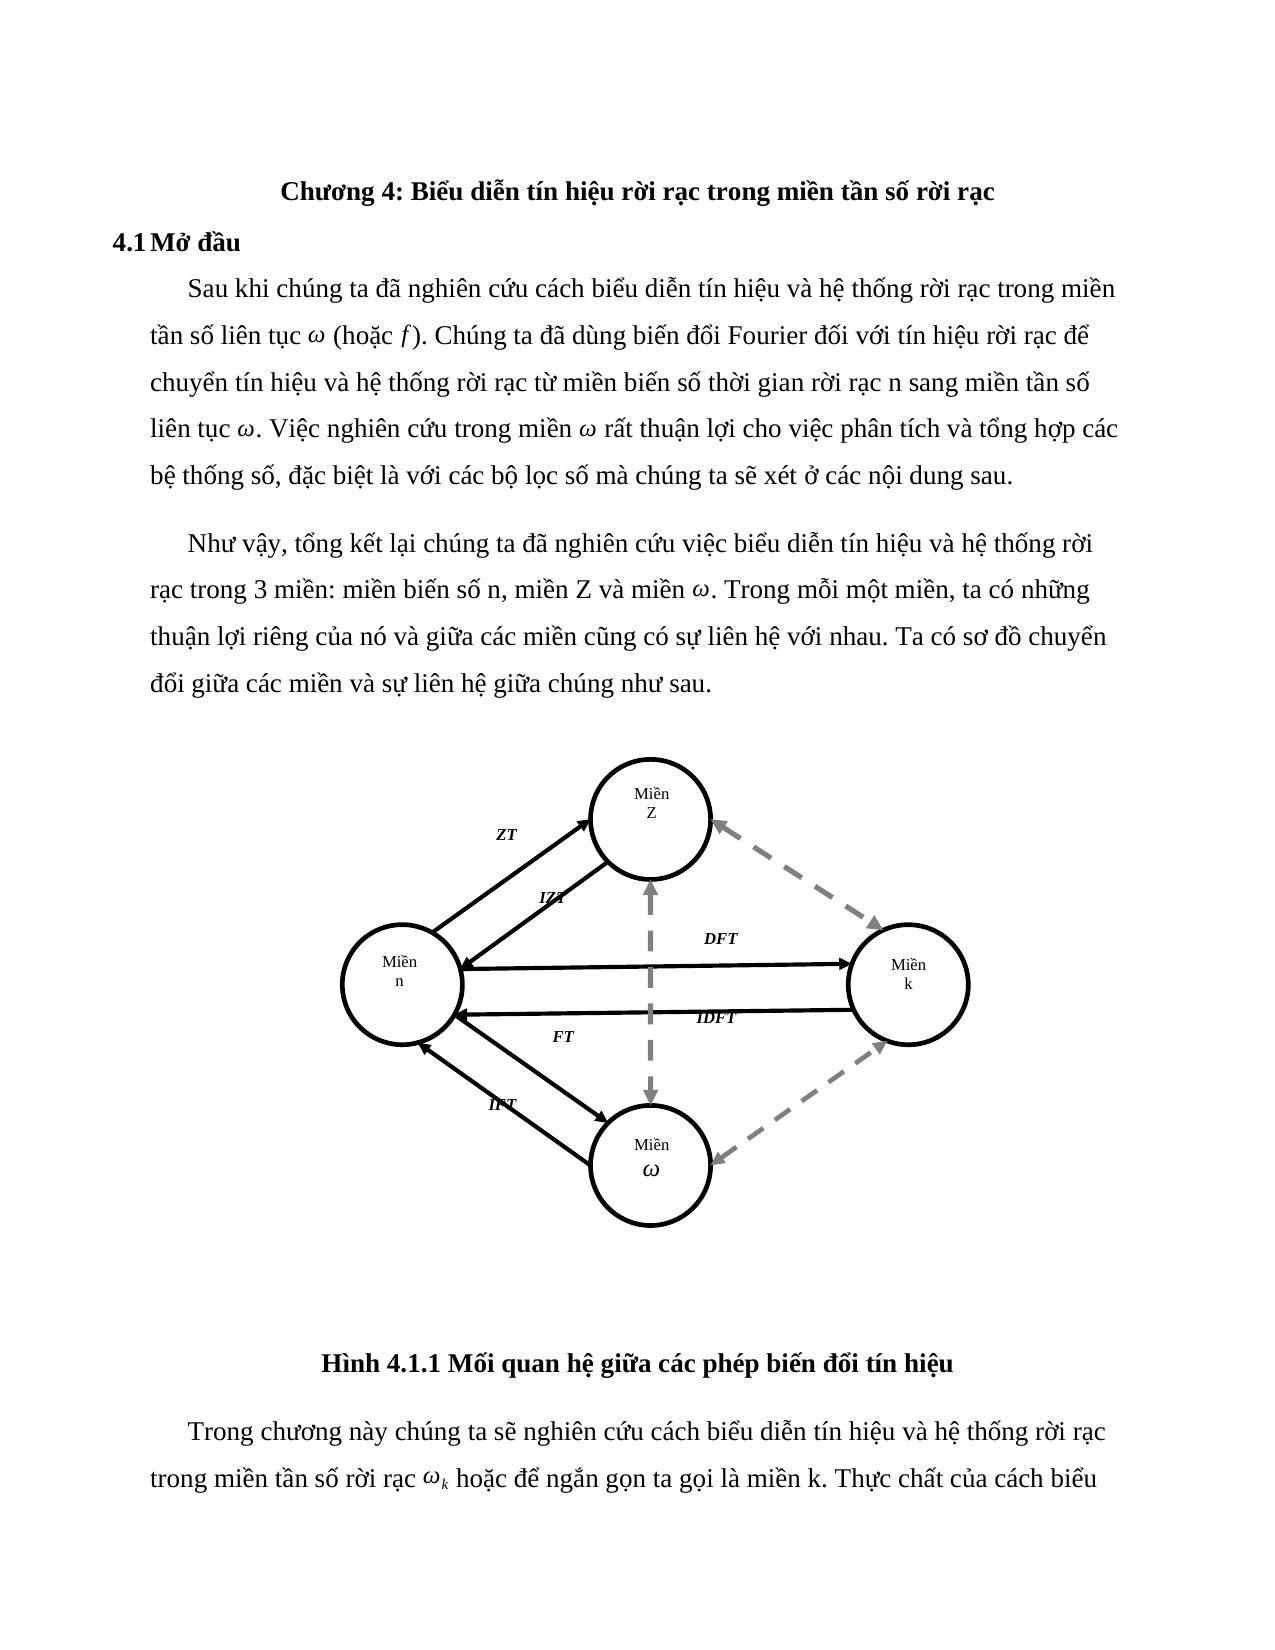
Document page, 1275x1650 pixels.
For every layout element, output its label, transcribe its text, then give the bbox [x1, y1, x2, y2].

text Như vậy, tổng kết lại chúng ta đã nghiên cứu việc biểu diễn tín hiệu và hệ thống rời rạc trong 3 miền: miền biến số n, miền Z và miền . Trong mỗi một miền, ta có những thuận lợi riêng của nó và giữa các miền cũng có sự liên hệ với nhau. Ta có sơ đồ chuyển đổi giữa các miền và sự liên hệ giữa chúng như sau. [150, 527, 1125, 698]
text Hình 4.1.1 Mối quan hệ giữa các phép biến đổi tín hiệu [150, 1347, 1125, 1379]
subtitle Chương 4: Biểu diễn tín hiệu rời rạc trong miền tần số rời rạc [150, 175, 1125, 206]
text Sau khi chúng ta đã nghiên cứu cách biểu diễn tín hiệu và hệ thống rời rạc trong miền tần số liên tục (hoặc ). Chúng ta đã dùng biến đổi Fourier đối với tín hiệu rời rạc để chuyển tín hiệu và hệ thống rời rạc từ miền biến số thời gian rời rạc n sang miền tần số liên tục . Việc nghiên cứu trong miền rất thuận lợi cho việc phân tích và tổng hợp các bệ thống số, đặc biệt là với các bộ lọc số mà chúng ta sẽ xét ở các nội dung sau. [150, 272, 1125, 490]
subtitle Mở đầu [112, 226, 1125, 257]
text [150, 1415, 1125, 1493]
